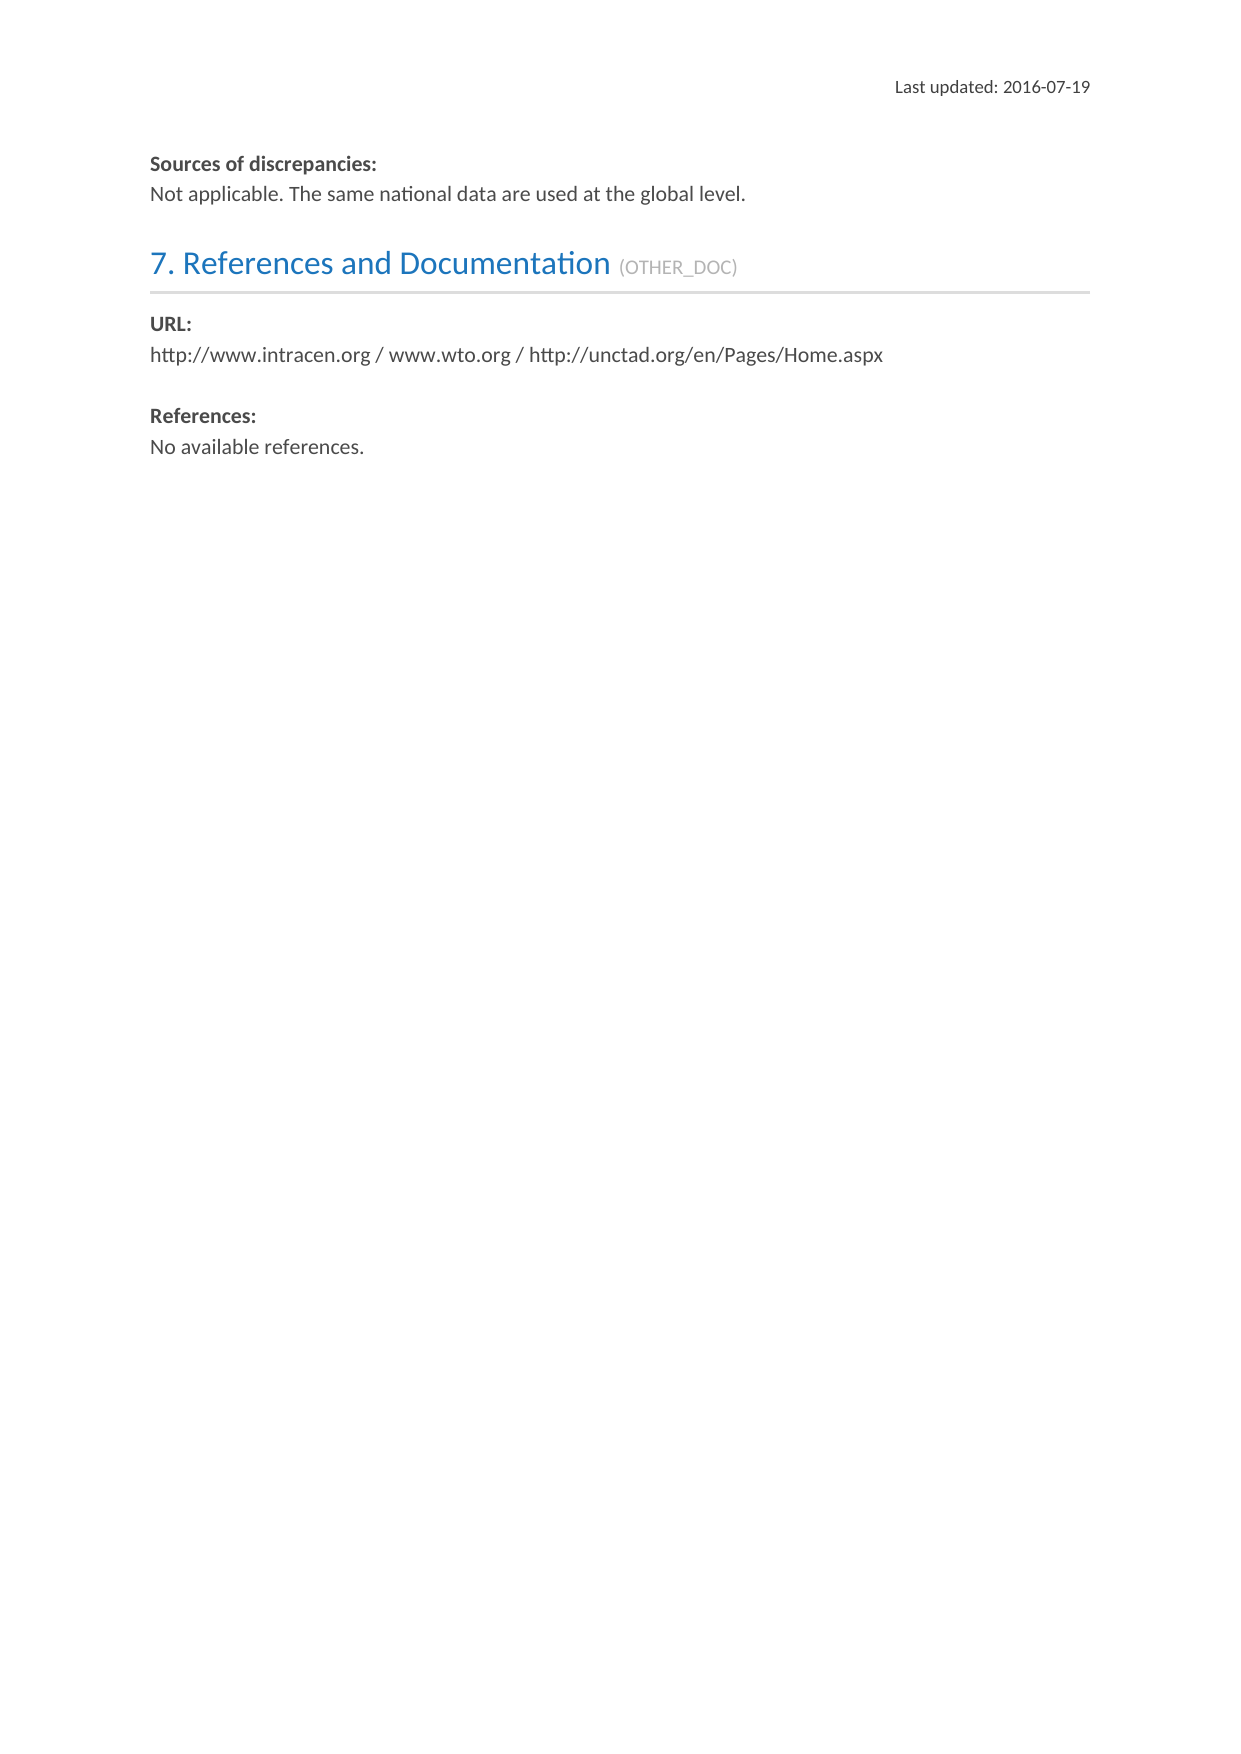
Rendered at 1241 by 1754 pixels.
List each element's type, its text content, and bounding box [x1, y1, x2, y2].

text 7. References and Documentation (OTHER_DOC) [150, 242, 1090, 291]
text No available references. [150, 433, 1090, 460]
text http://www.intracen.org / www.wto.org / http://unctad.org/en/Pages/Home.aspx [150, 341, 1090, 368]
text Sources of discrepancies: [150, 150, 1090, 177]
text Not applicable. The same national data are used at the global level. [150, 181, 1090, 207]
text References: [150, 402, 1090, 429]
text URL: [150, 311, 1090, 337]
